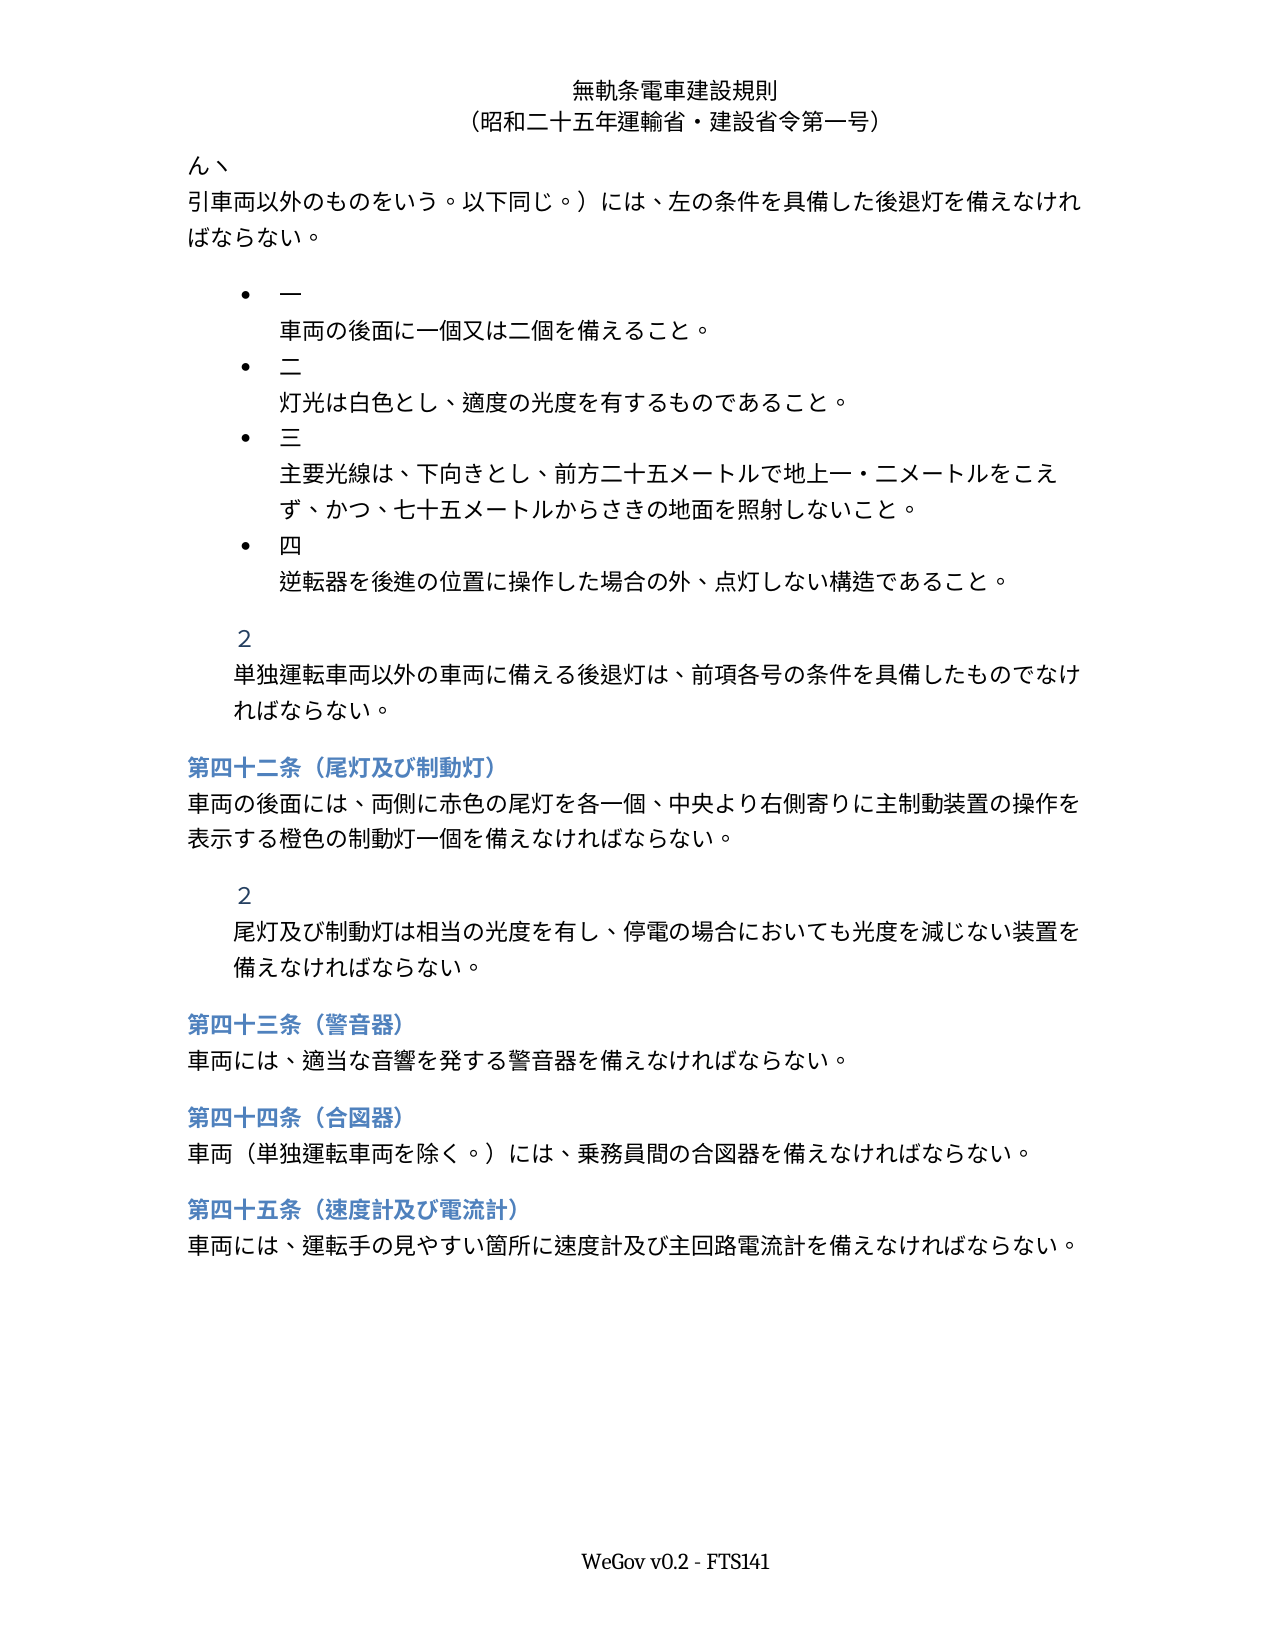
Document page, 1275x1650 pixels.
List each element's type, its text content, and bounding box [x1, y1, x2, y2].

text 車両の後面には、両側に赤色の尾灯を各一個、中央より右側寄りに主制動装置の操作を表示する橙色の制動灯一個を備えなければならない。 [187, 787, 1087, 855]
text 車両には、運転手の見やすい箇所に速度計及び主回路電流計を備えなければならない。 [187, 1230, 1087, 1261]
text 車両（単独運転車両を除く。）には、乗務員間の合図器を備えなければならない。 [187, 1137, 1087, 1169]
text 尾灯及び制動灯は相当の光度を有し、停電の場合においても光度を減じない装置を備えなければならない。 [233, 916, 1087, 983]
list 一 車両の後面に一個又は二個を備えること。 [242, 279, 1087, 346]
subtitle 第四十四条（合図器） [187, 1102, 1087, 1133]
text 車両には、適当な音響を発する警音器を備えなければならない。 [187, 1045, 1087, 1076]
subtitle ２ [233, 623, 1087, 654]
subtitle 第四十三条（警音器） [187, 1009, 1087, 1040]
text 単独運転車両（車掌を乗務させないで運転することを目的とする車両であつて、けヽ んヽ 引車両及び被けヽ んヽ 引車両以外のものをいう。以下同じ。）には、左の条件を具備した後退灯を備えなければならない。 [187, 150, 1087, 253]
list 二 灯光は白色とし、適度の光度を有するものであること。 [242, 351, 1087, 418]
text 単独運転車両以外の車両に備える後退灯は、前項各号の条件を具備したものでなければならない。 [233, 659, 1087, 726]
list 三 主要光線は、下向きとし、前方二十五メートルで地上一・二メートルをこえず、かつ、七十五メートルからさきの地面を照射しないこと。 [242, 422, 1087, 526]
subtitle 第四十五条（速度計及び電流計） [187, 1194, 1087, 1226]
subtitle ２ [233, 880, 1087, 911]
subtitle 第四十二条（尾灯及び制動灯） [187, 752, 1087, 783]
list 四 逆転器を後進の位置に操作した場合の外、点灯しない構造であること。 [242, 530, 1087, 597]
